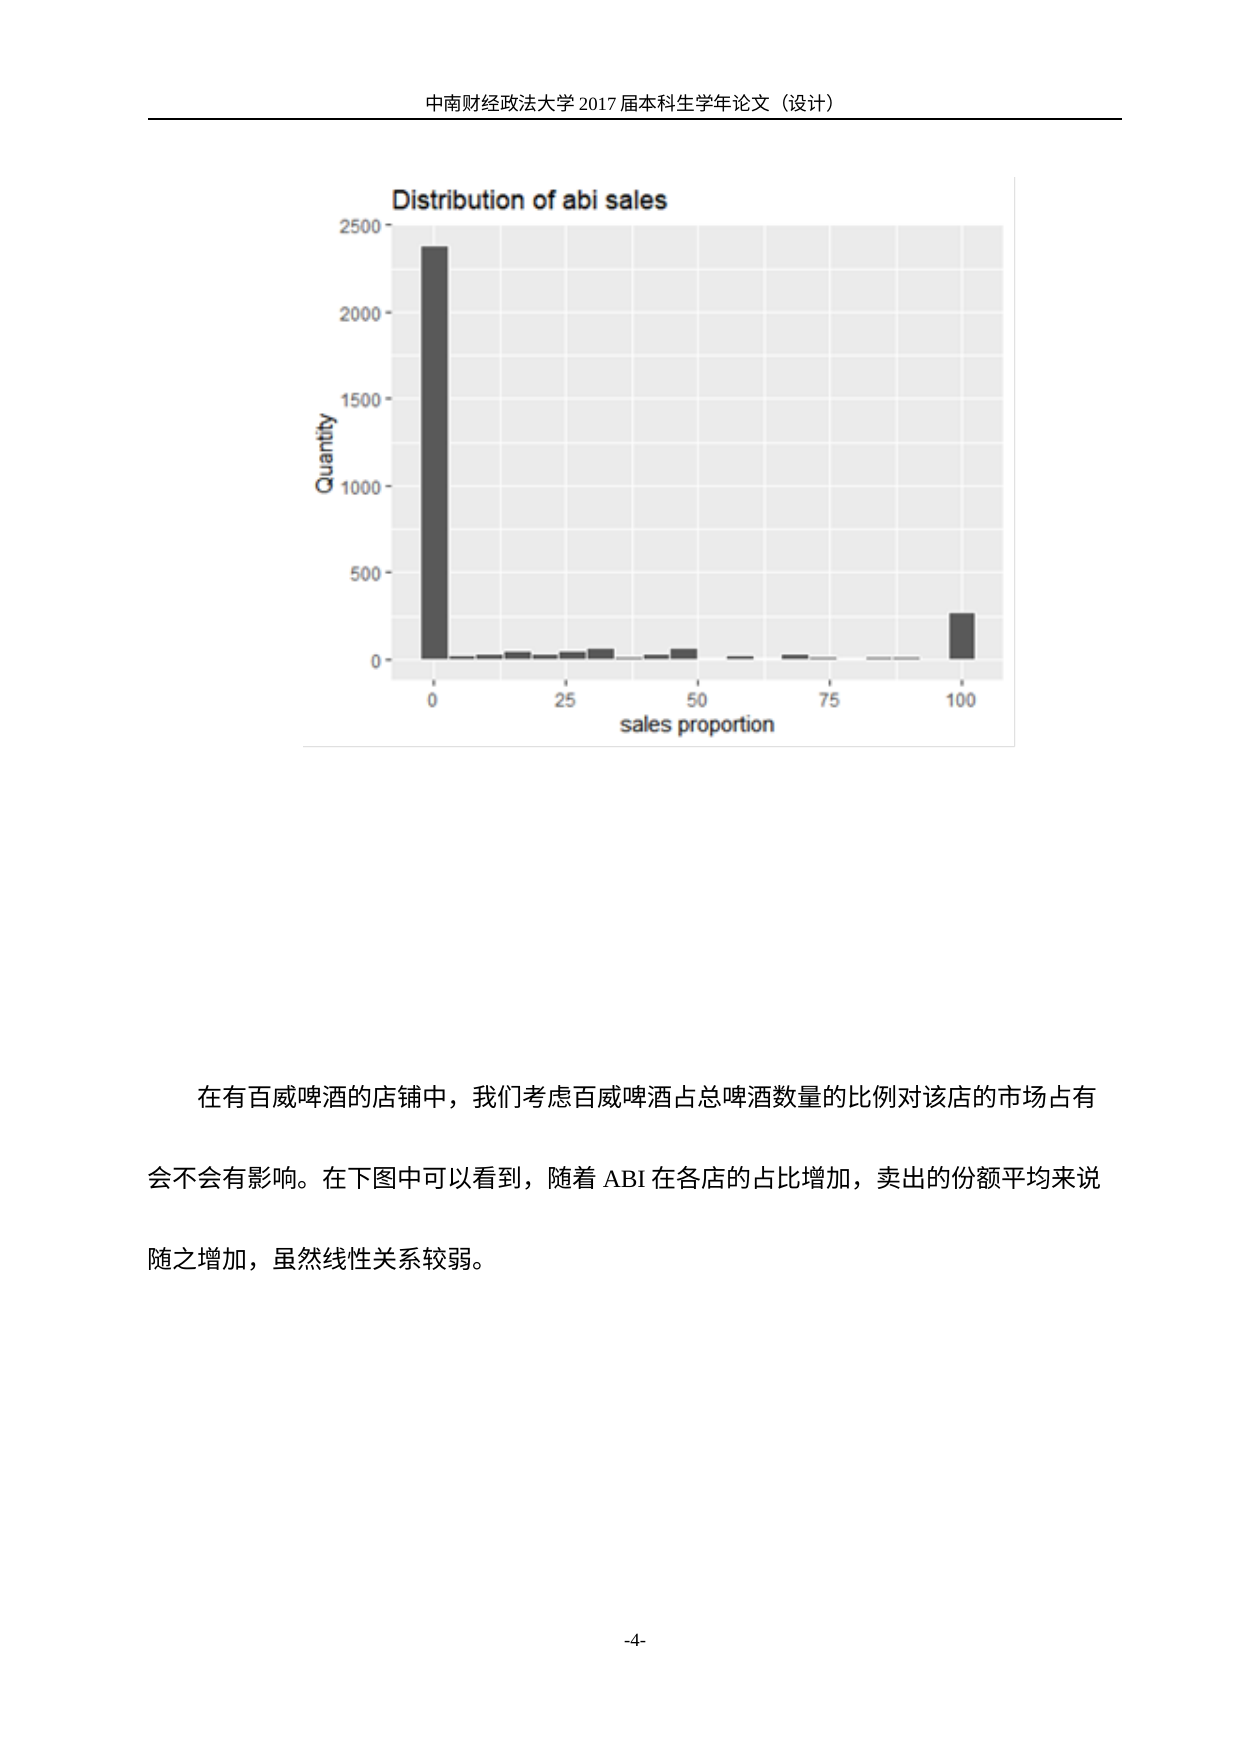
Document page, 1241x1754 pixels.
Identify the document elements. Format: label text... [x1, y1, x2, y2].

text 在有百威啤酒的店铺中，我们考虑百威啤酒占总啤酒数量的比例对该店的市场占有会不会有影响。在下图中可以看到，随着ABI在各店的占比增加，卖出的份额平均来说随之增加，虽然线性关系较弱。 [148, 1063, 1122, 1291]
picture [303, 177, 1017, 749]
